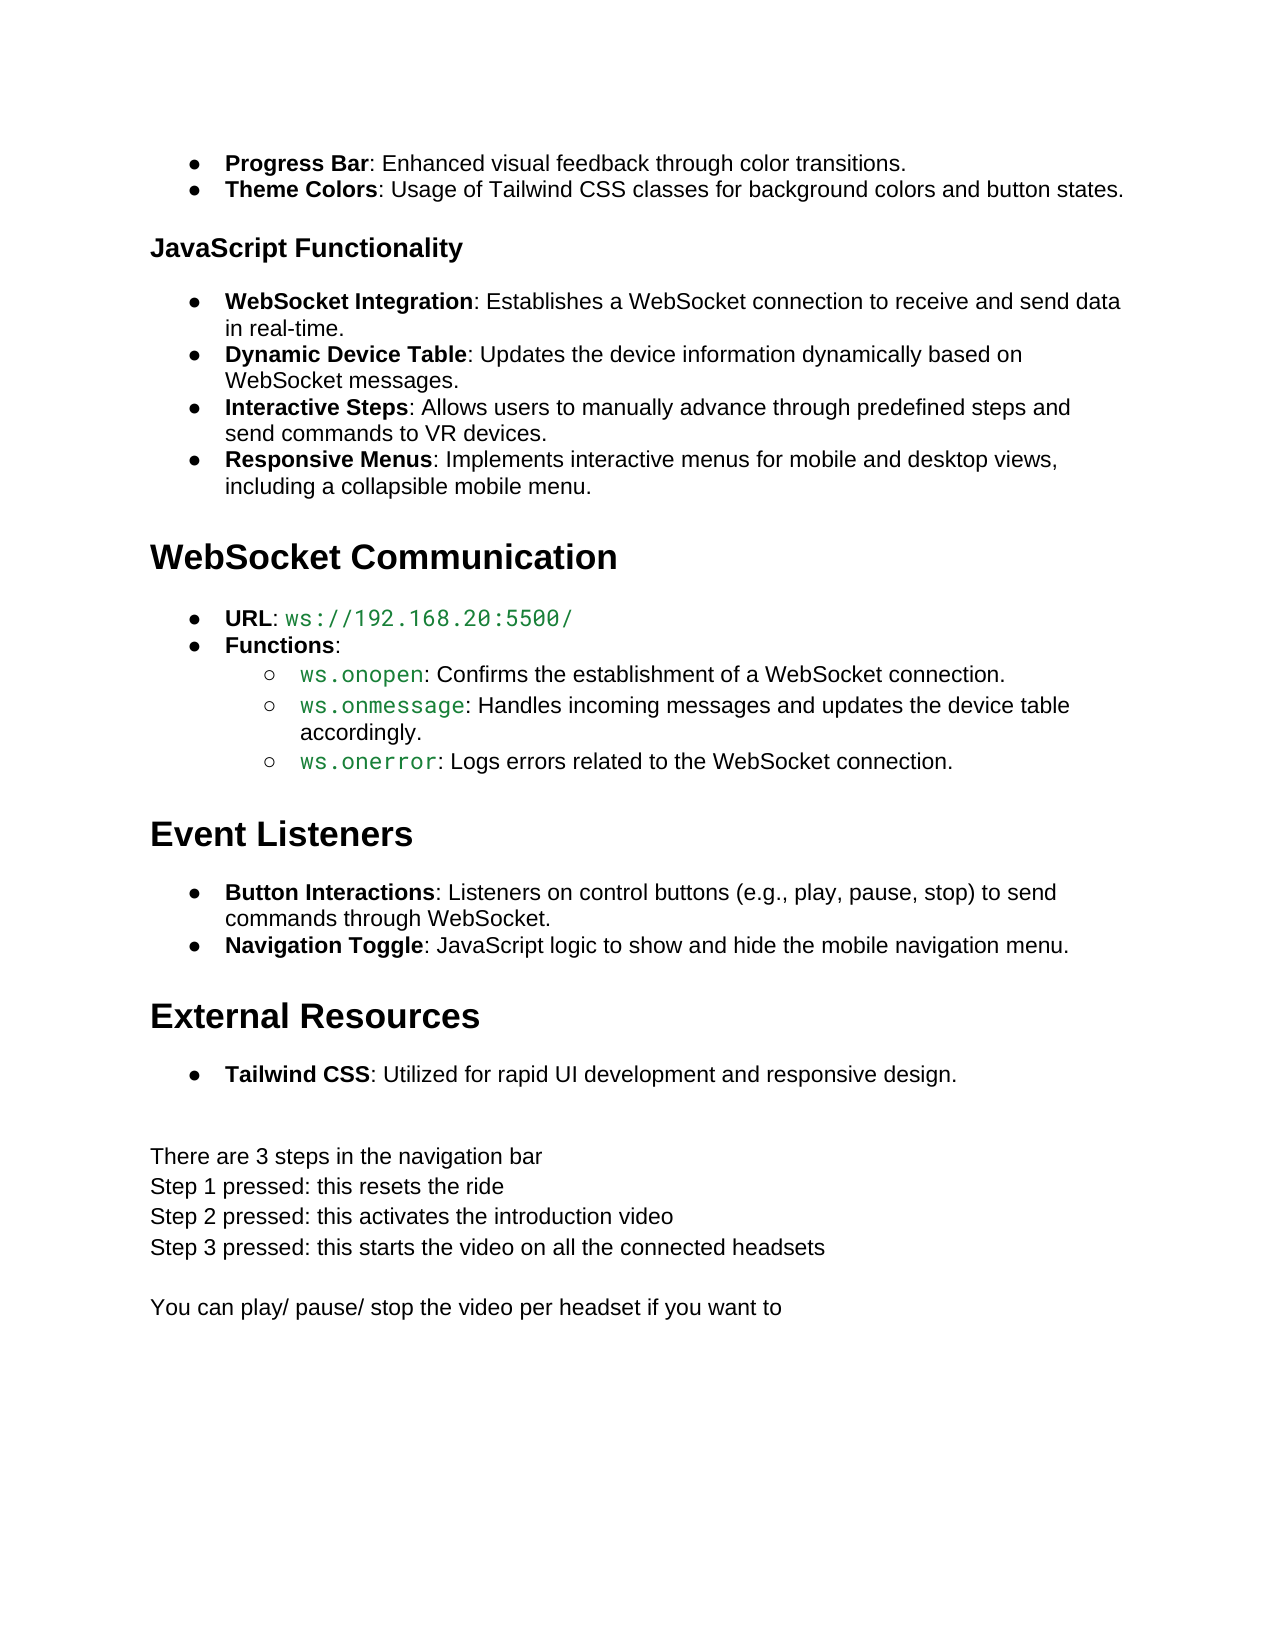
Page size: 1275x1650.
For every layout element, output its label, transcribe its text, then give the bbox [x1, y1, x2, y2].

list Button Interactions: Listeners on control buttons (e.g., play, pause, stop) to send commands through WebSocket. [187, 879, 1125, 932]
subtitle External Resources [150, 996, 1125, 1036]
subtitle Event Listeners [150, 813, 1125, 854]
list Responsive Menus: Implements interactive menus for mobile and desktop views, including a collapsible mobile menu. [187, 446, 1125, 499]
list Navigation Toggle: JavaScript logic to show and hide the mobile navigation menu. [187, 932, 1125, 958]
text Step 1 pressed: this resets the ride Step 2 pressed: this activates the introduction video [150, 1173, 1125, 1229]
subtitle JavaScript Functionality [150, 232, 1125, 263]
list Interactive Steps: Allows users to manually advance through predefined steps and send commands to VR devices. [187, 393, 1125, 446]
list URL: ws://192.168.20:5500/ [187, 602, 1125, 632]
list ws.onerror: Logs errors related to the WebSocket connection. [262, 746, 1125, 776]
subtitle WebSocket Communication [150, 536, 1125, 577]
text Step 3 pressed: this starts the video on all the connected headsets [150, 1233, 1125, 1260]
text There are 3 steps in the navigation bar [150, 1143, 1125, 1169]
list ws.onmessage: Handles incoming messages and updates the device table accordingly. [262, 689, 1125, 746]
list Tailwind CSS: Utilized for rapid UI development and responsive design. [187, 1061, 1125, 1088]
list Progress Bar: Enhanced visual feedback through color transitions. [187, 150, 1125, 176]
list Functions: [187, 632, 1125, 659]
text You can play/ pause/ stop the video per headset if you want to [150, 1294, 1125, 1320]
list WebSocket Integration: Establishes a WebSocket connection to receive and send data in real-time. [187, 288, 1125, 341]
list ws.onopen: Confirms the establishment of a WebSocket connection. [262, 659, 1125, 689]
list Theme Colors: Usage of Tailwind CSS classes for background colors and button states. [187, 176, 1125, 203]
list Dynamic Device Table: Updates the device information dynamically based on WebSocket messages. [187, 341, 1125, 393]
